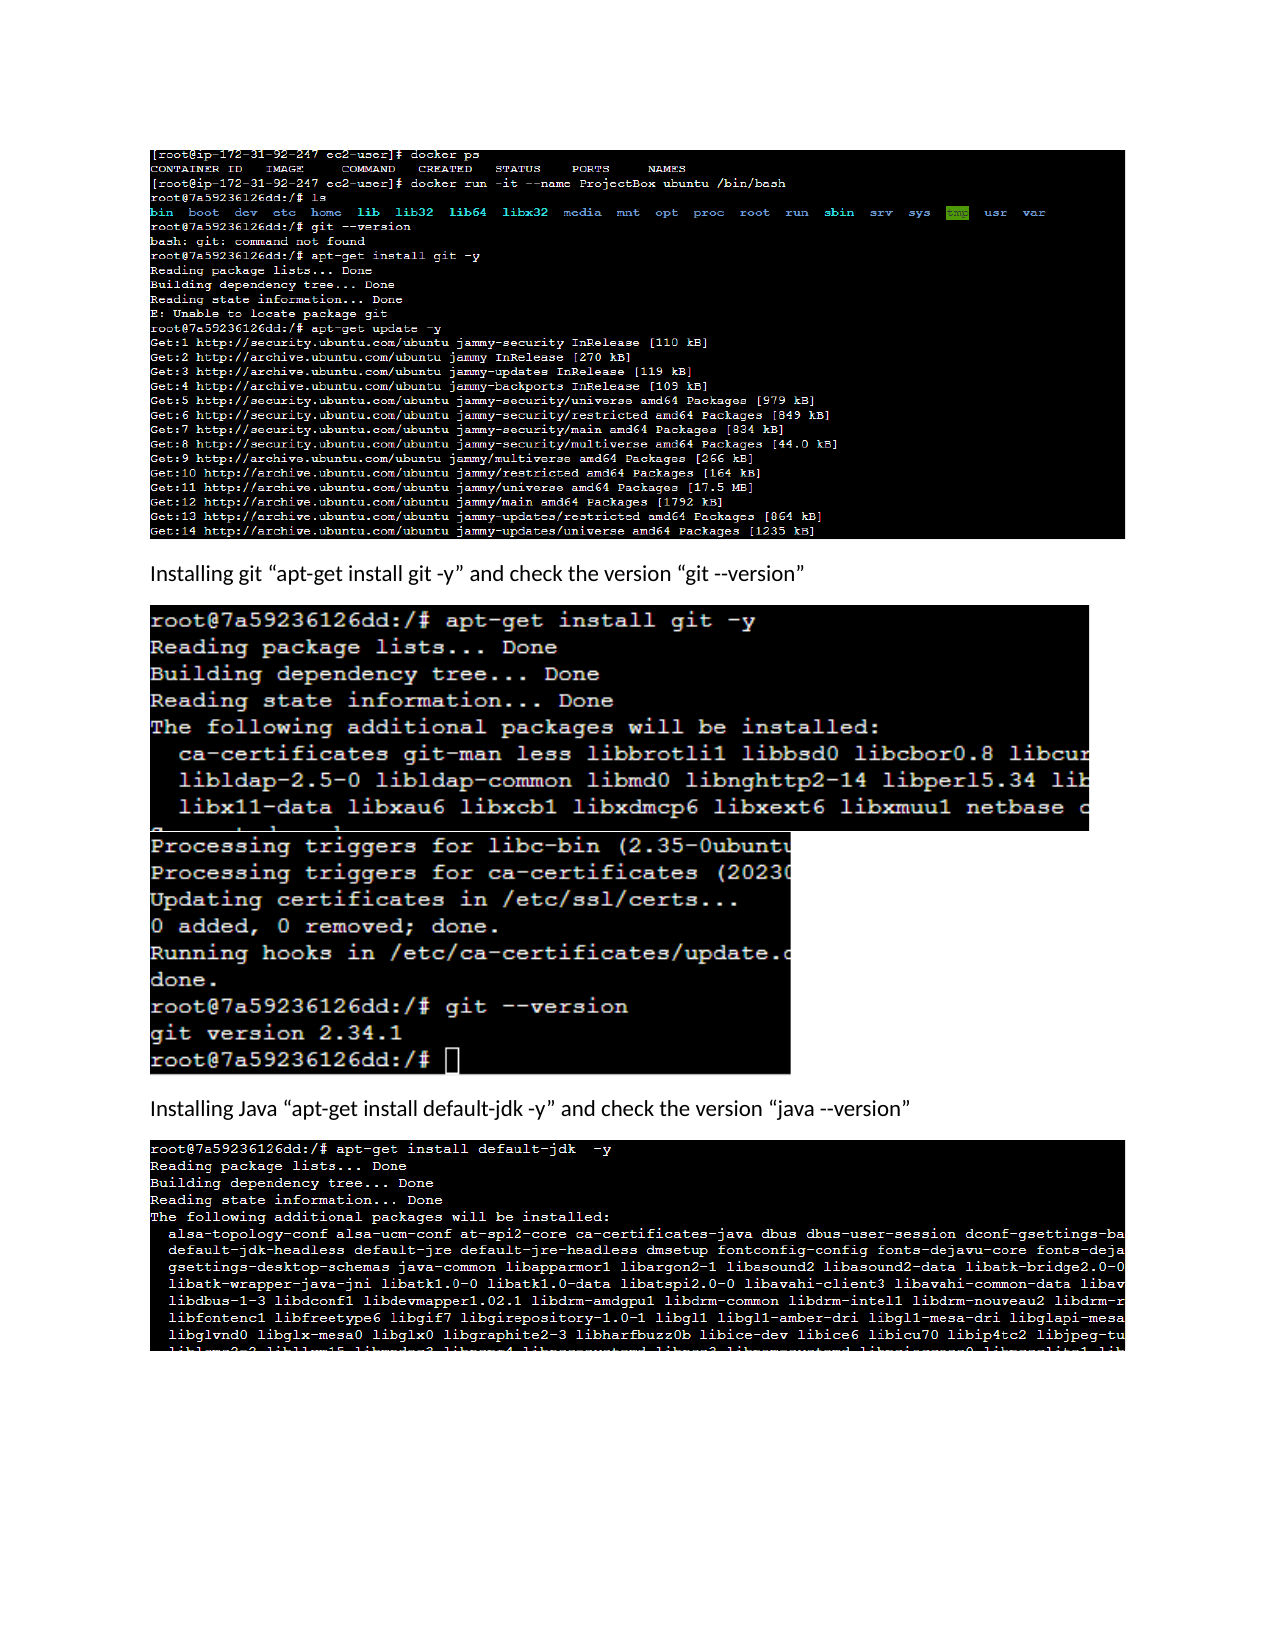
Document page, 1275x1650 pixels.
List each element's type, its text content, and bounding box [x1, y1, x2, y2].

text Installing Java “apt-get install default-jdk -y” and check the version “java --version” [150, 1094, 1125, 1122]
picture [150, 832, 791, 1076]
picture [150, 1140, 1125, 1351]
picture [150, 605, 1090, 831]
picture [150, 150, 1125, 540]
text Installing git “apt-get install git -y” and check the version “git --version” [150, 559, 1125, 587]
